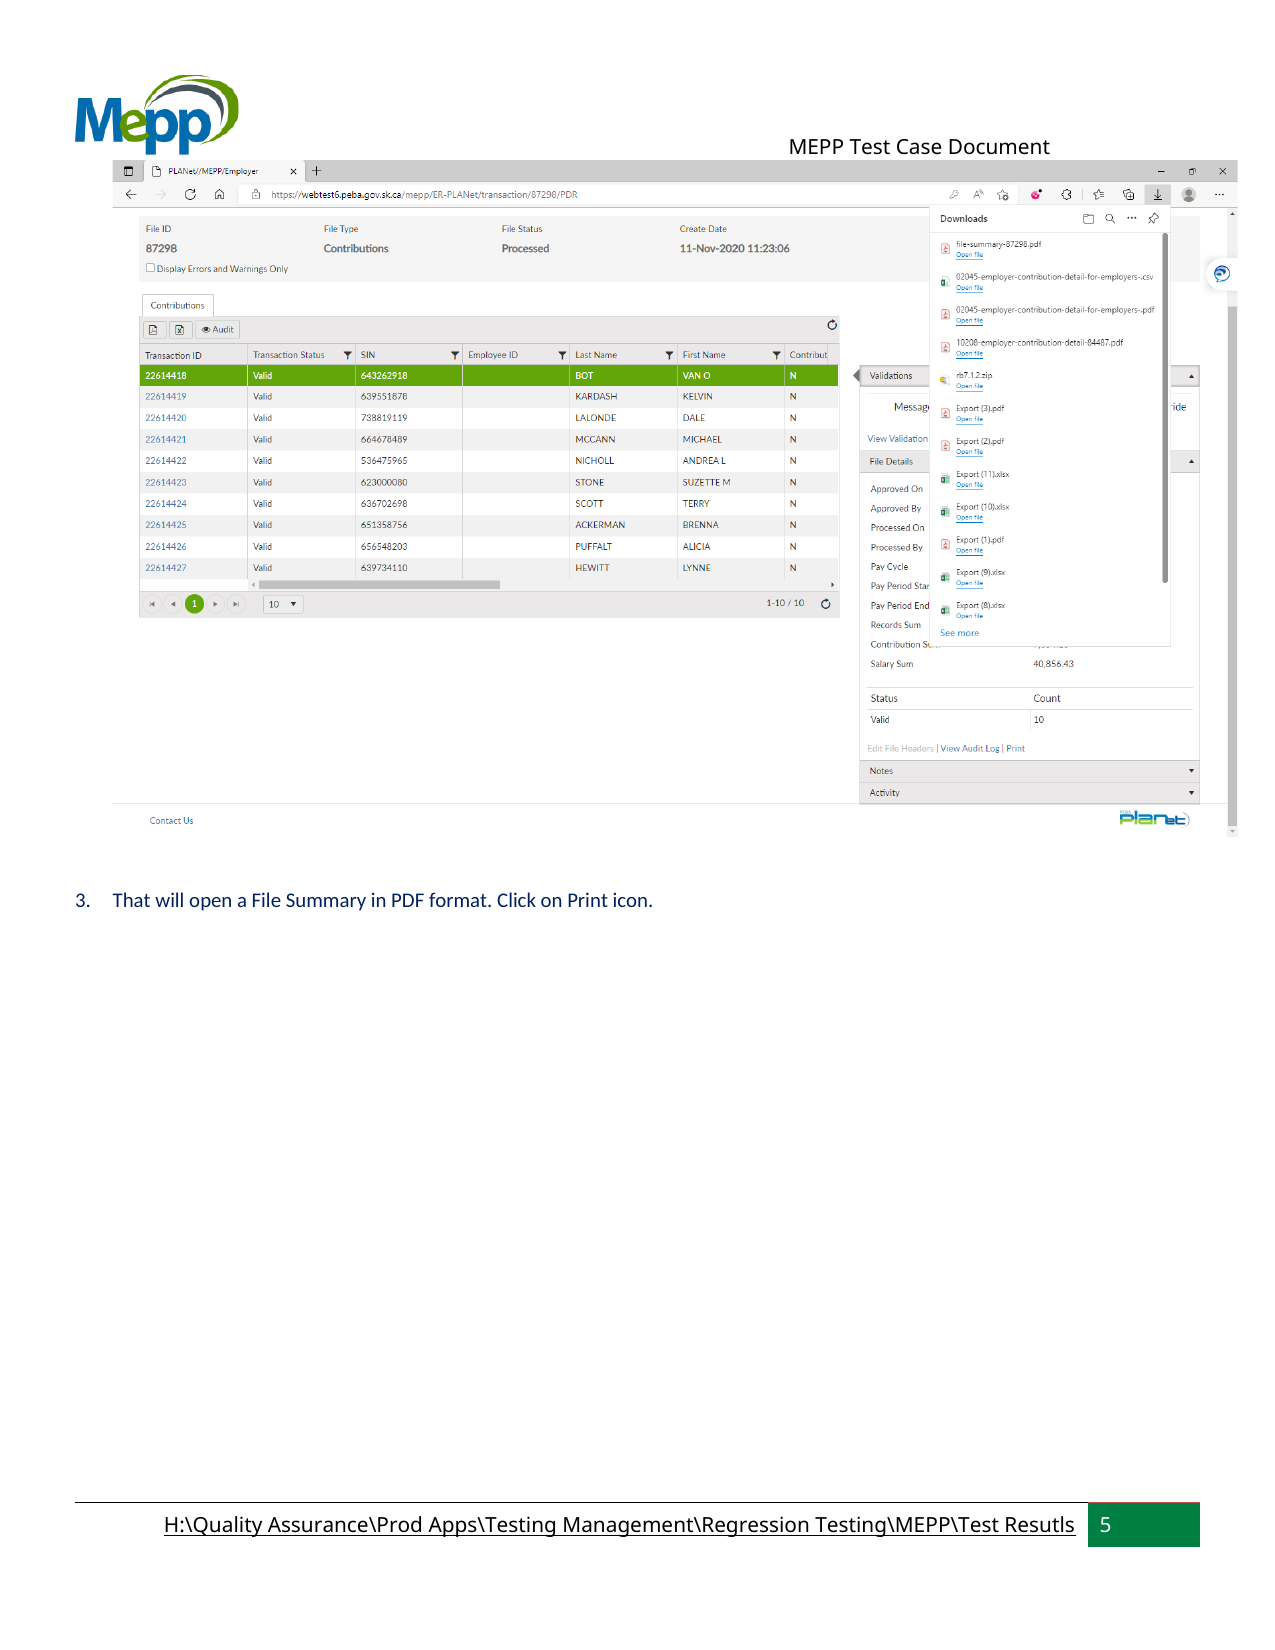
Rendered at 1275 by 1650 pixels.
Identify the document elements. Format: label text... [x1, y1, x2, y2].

list That will open a File Summary in PDF format. Click on Print icon. [75, 887, 1200, 913]
picture [75, 75, 239, 155]
picture [112, 160, 1238, 837]
